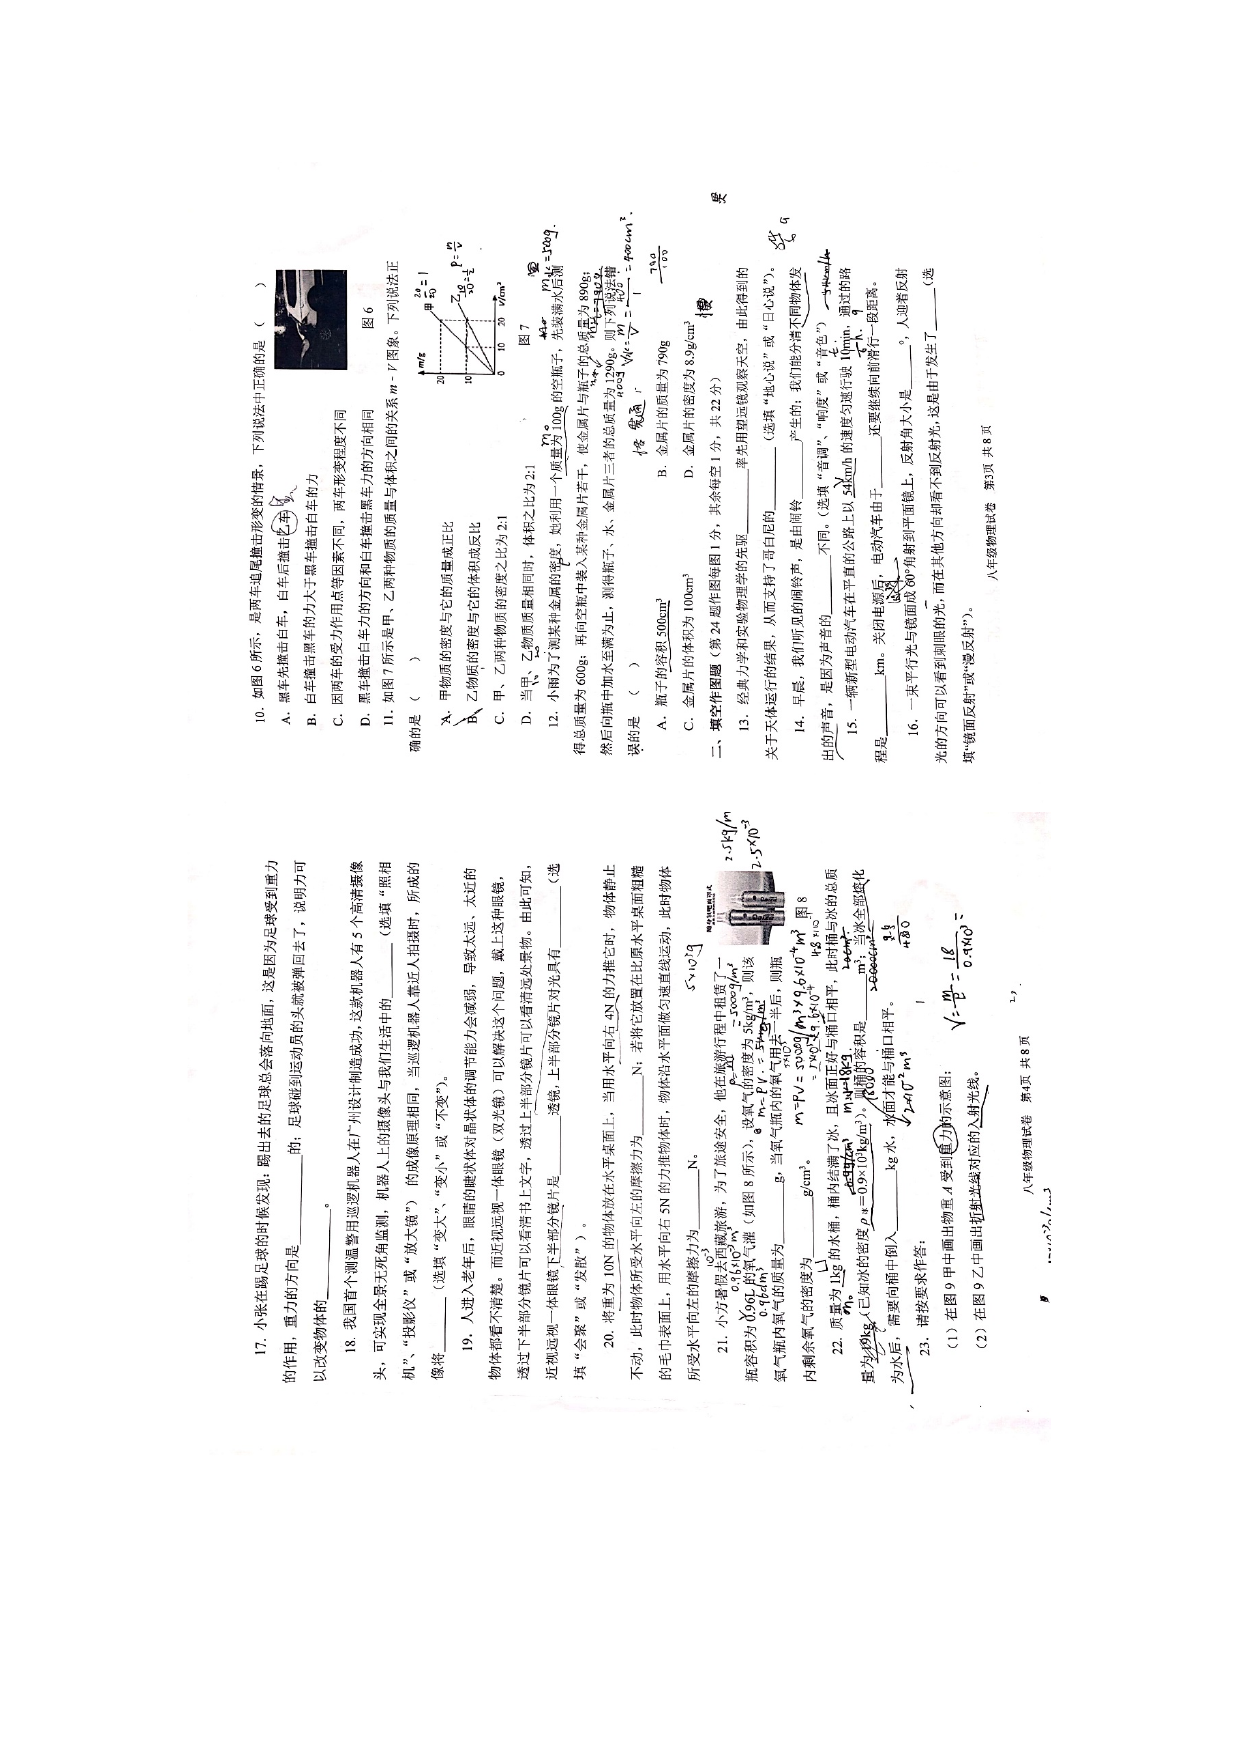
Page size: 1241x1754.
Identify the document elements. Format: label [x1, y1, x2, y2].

picture [187, 812, 1051, 1459]
picture [187, 162, 1051, 809]
